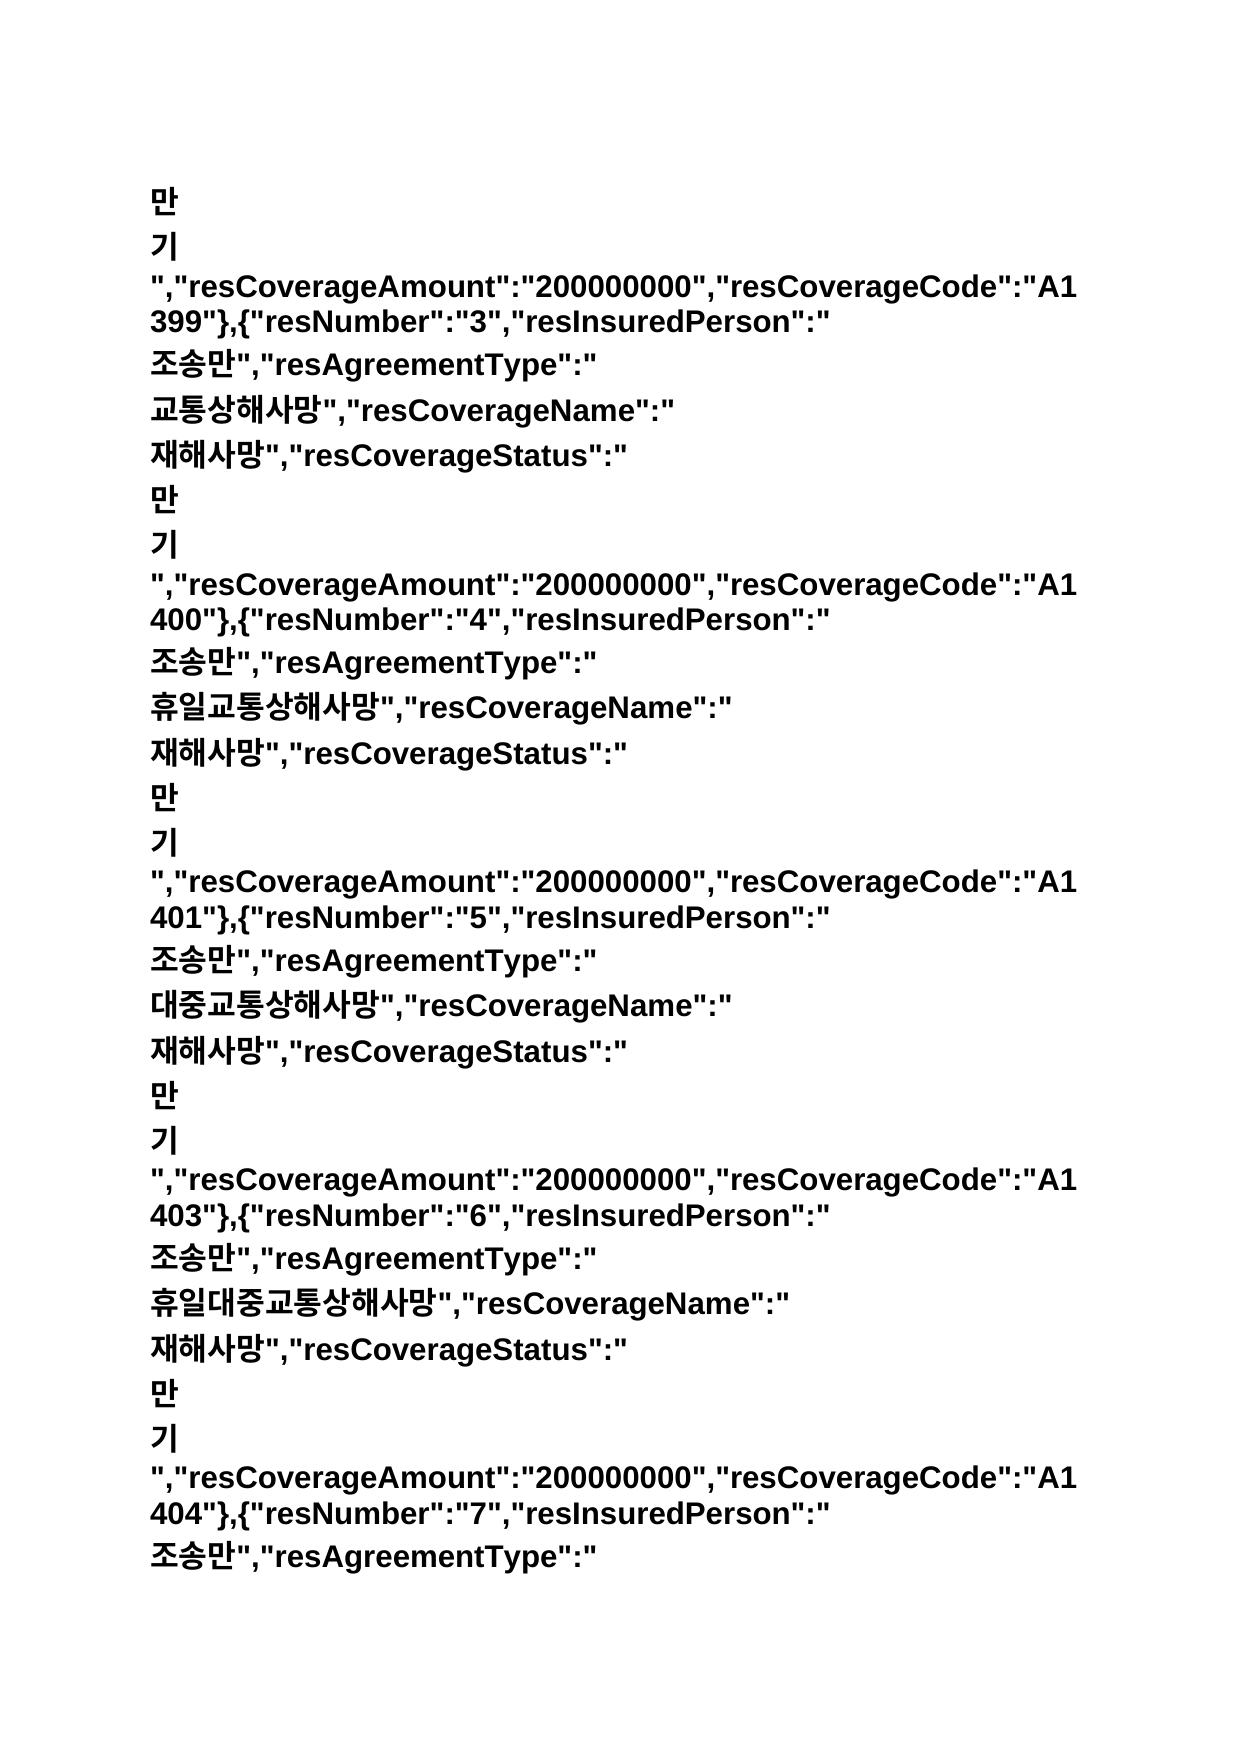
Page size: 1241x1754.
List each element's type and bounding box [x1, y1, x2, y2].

text [150, 177, 1090, 1576]
